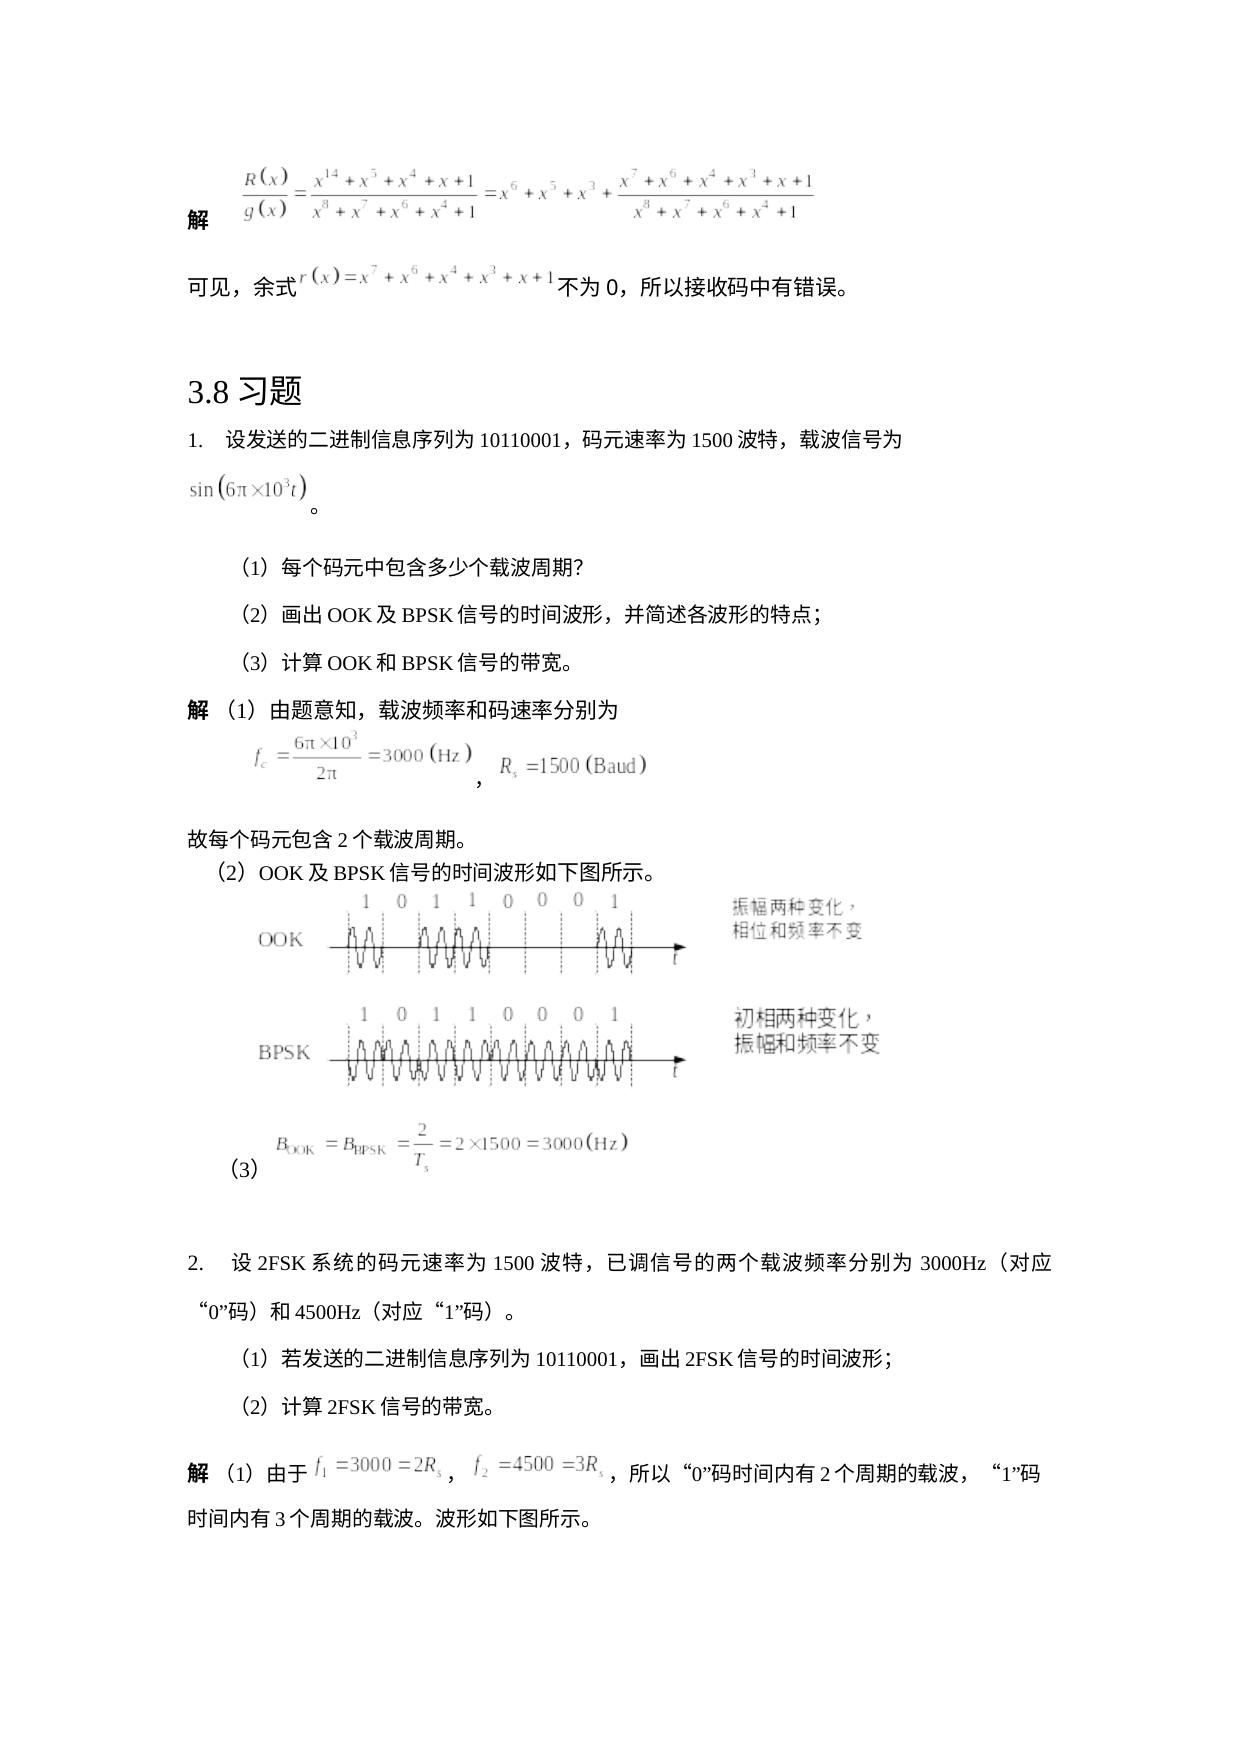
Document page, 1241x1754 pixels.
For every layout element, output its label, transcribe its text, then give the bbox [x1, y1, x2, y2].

text 解 （1）由于，，所以“0”码时间内有2个周期的载波，“1”码时间内有3个周期的载波。波形如下图所示。 [187, 1437, 1053, 1534]
text 解 （1）由题意知，载波频率和码速率分别为 [187, 692, 1053, 725]
text 可见，余式不为0，所以接收码中有错误。 [187, 259, 1053, 324]
text 故每个码元包含2个载波周期。 [187, 822, 1053, 855]
text 。 [187, 469, 1053, 534]
text （3）计算OOK和BPSK信号的带宽。 [229, 645, 1053, 677]
text 3.8习题 [187, 357, 1053, 422]
text （3） [187, 1115, 1053, 1212]
text （2）计算2FSK信号的带宽。 [187, 1389, 1053, 1421]
text 2. 设2FSK系统的码元速率为1500波特，已调信号的两个载波频率分别为3000Hz（对应“0”码）和4500Hz（对应“1”码）。 [187, 1245, 1053, 1326]
text （2）画出OOK及BPSK信号的时间波形，并简述各波形的特点； [229, 597, 1053, 630]
text 解 [187, 162, 1053, 259]
text ， [187, 725, 1053, 822]
text （1）每个码元中包含多少个载波周期？ [229, 550, 1053, 582]
text （2）OOK及BPSK信号的时间波形如下图所示。 [187, 855, 1053, 887]
text （1）若发送的二进制信息序列为10110001，画出2FSK信号的时间波形； [187, 1341, 1053, 1374]
list 设发送的二进制信息序列为10110001，码元速率为1500波特，载波信号为 [187, 422, 1053, 454]
